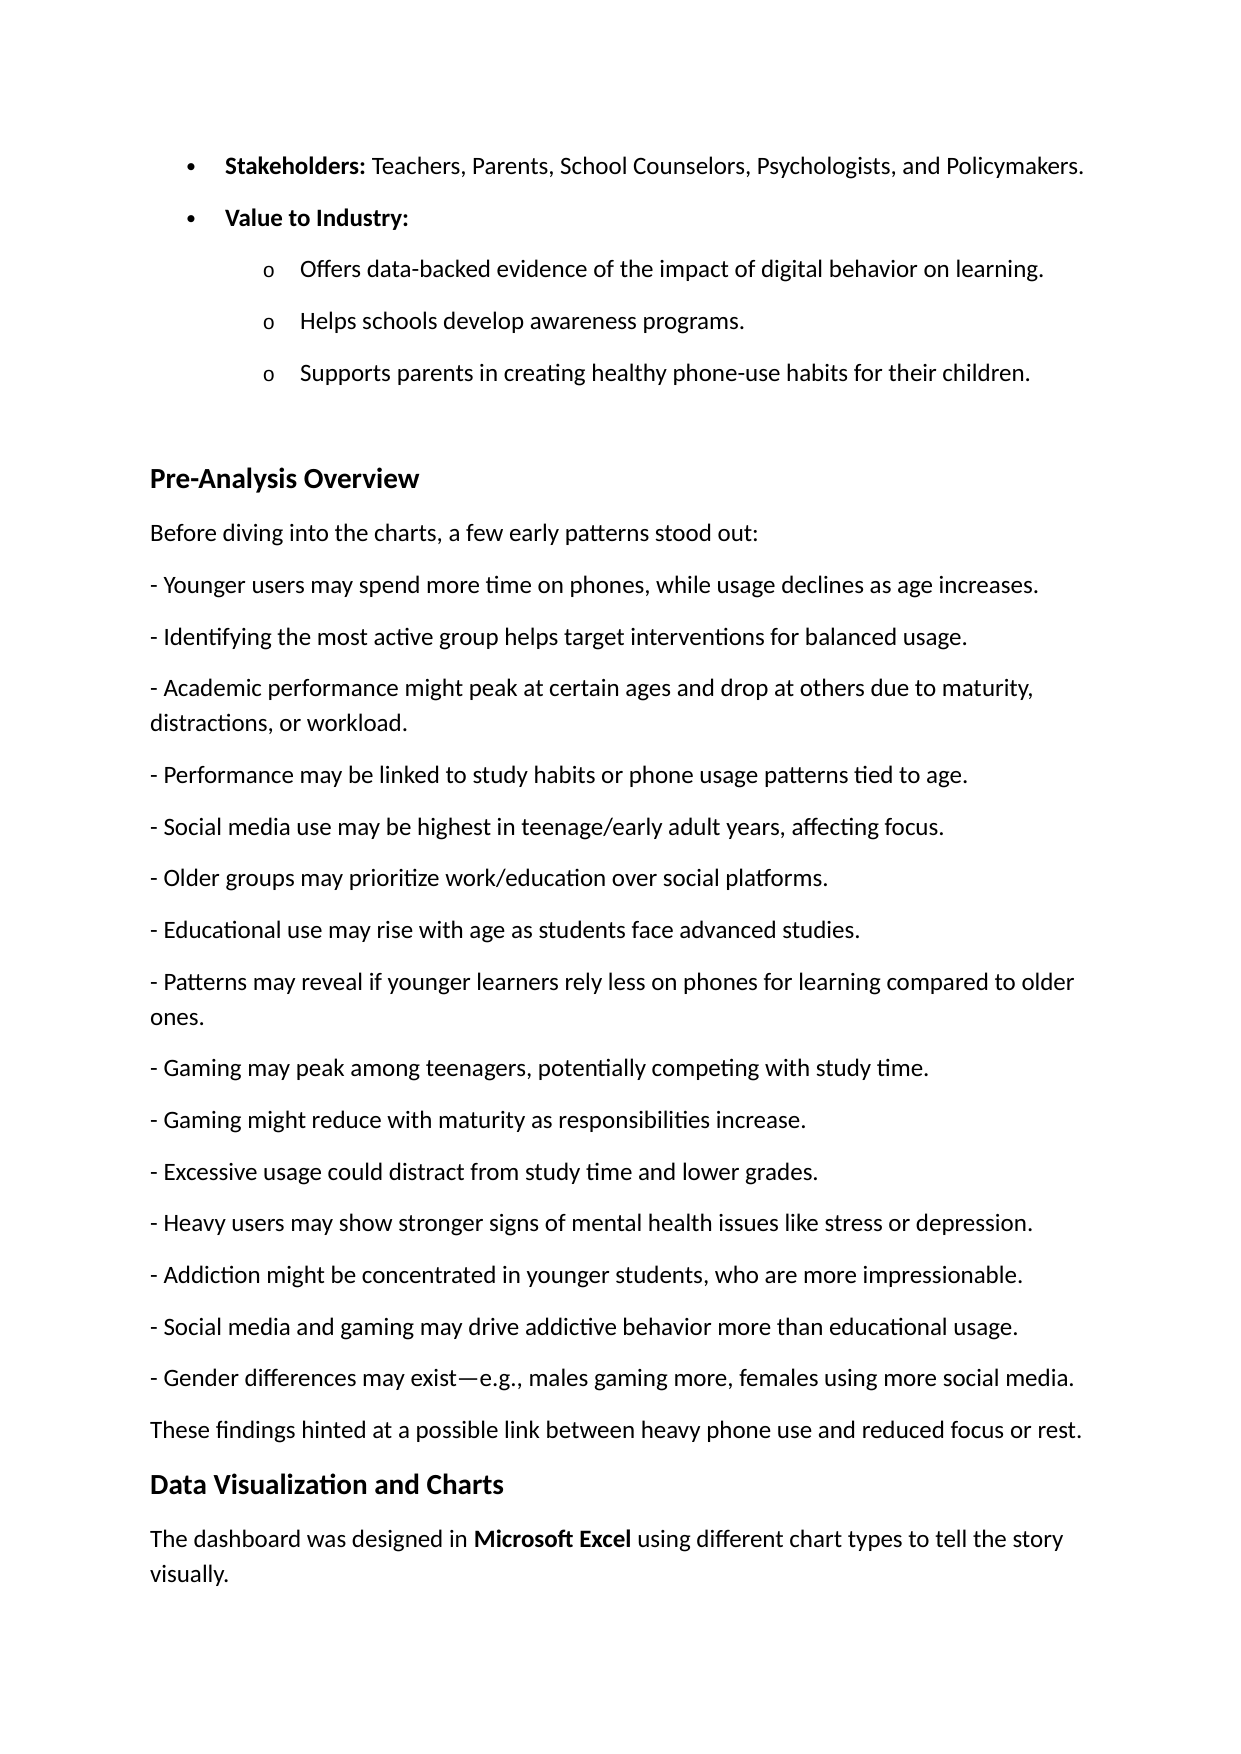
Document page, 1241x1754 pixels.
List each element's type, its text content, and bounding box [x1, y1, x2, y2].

text - Excessive usage could distract from study time and lower grades. [150, 1156, 1090, 1186]
text - Gaming might reduce with maturity as responsibilities increase. [150, 1104, 1090, 1135]
text - Addiction might be concentrated in younger students, who are more impressionable. [150, 1259, 1090, 1290]
list Value to Industry: [187, 202, 1090, 232]
text - Educational use may rise with age as students face advanced studies. [150, 914, 1090, 945]
text Data Visualization and Charts [150, 1466, 1090, 1502]
list Stakeholders: Teachers, Parents, School Counselors, Psychologists, and Policymakers. [187, 150, 1090, 181]
text Pre-Analysis Overview [150, 460, 1090, 496]
text - Identifying the most active group helps target interventions for balanced usage. [150, 621, 1090, 651]
text - Social media use may be highest in teenage/early adult years, affecting focus. [150, 811, 1090, 841]
list Helps schools develop awareness programs. [262, 305, 1090, 336]
text - Social media and gaming may drive addictive behavior more than educational usage. [150, 1311, 1090, 1341]
text - Younger users may spend more time on phones, while usage declines as age increases. [150, 569, 1090, 600]
list Supports parents in creating healthy phone-use habits for their children. [262, 357, 1090, 387]
text - Patterns may reveal if younger learners rely less on phones for learning compared to older ones. [150, 966, 1090, 1031]
text - Heavy users may show stronger signs of mental health issues like stress or depression. [150, 1208, 1090, 1238]
text - Older groups may prioritize work/education over social platforms. [150, 863, 1090, 893]
text - Academic performance might peak at certain ages and drop at others due to maturity, distractions, or workload. [150, 673, 1090, 738]
list Offers data-backed evidence of the impact of digital behavior on learning. [262, 253, 1090, 284]
text - Performance may be linked to study habits or phone usage patterns tied to age. [150, 759, 1090, 790]
text - Gaming may peak among teenagers, potentially competing with study time. [150, 1053, 1090, 1083]
text - Gender differences may exist—e.g., males gaming more, females using more social media. [150, 1363, 1090, 1393]
text Before diving into the charts, a few early patterns stood out: [150, 518, 1090, 548]
text These findings hinted at a possible link between heavy phone use and reduced focus or rest. [150, 1414, 1090, 1445]
text The dashboard was designed in Microsoft Excel using different chart types to tell the story visually. [150, 1523, 1090, 1589]
